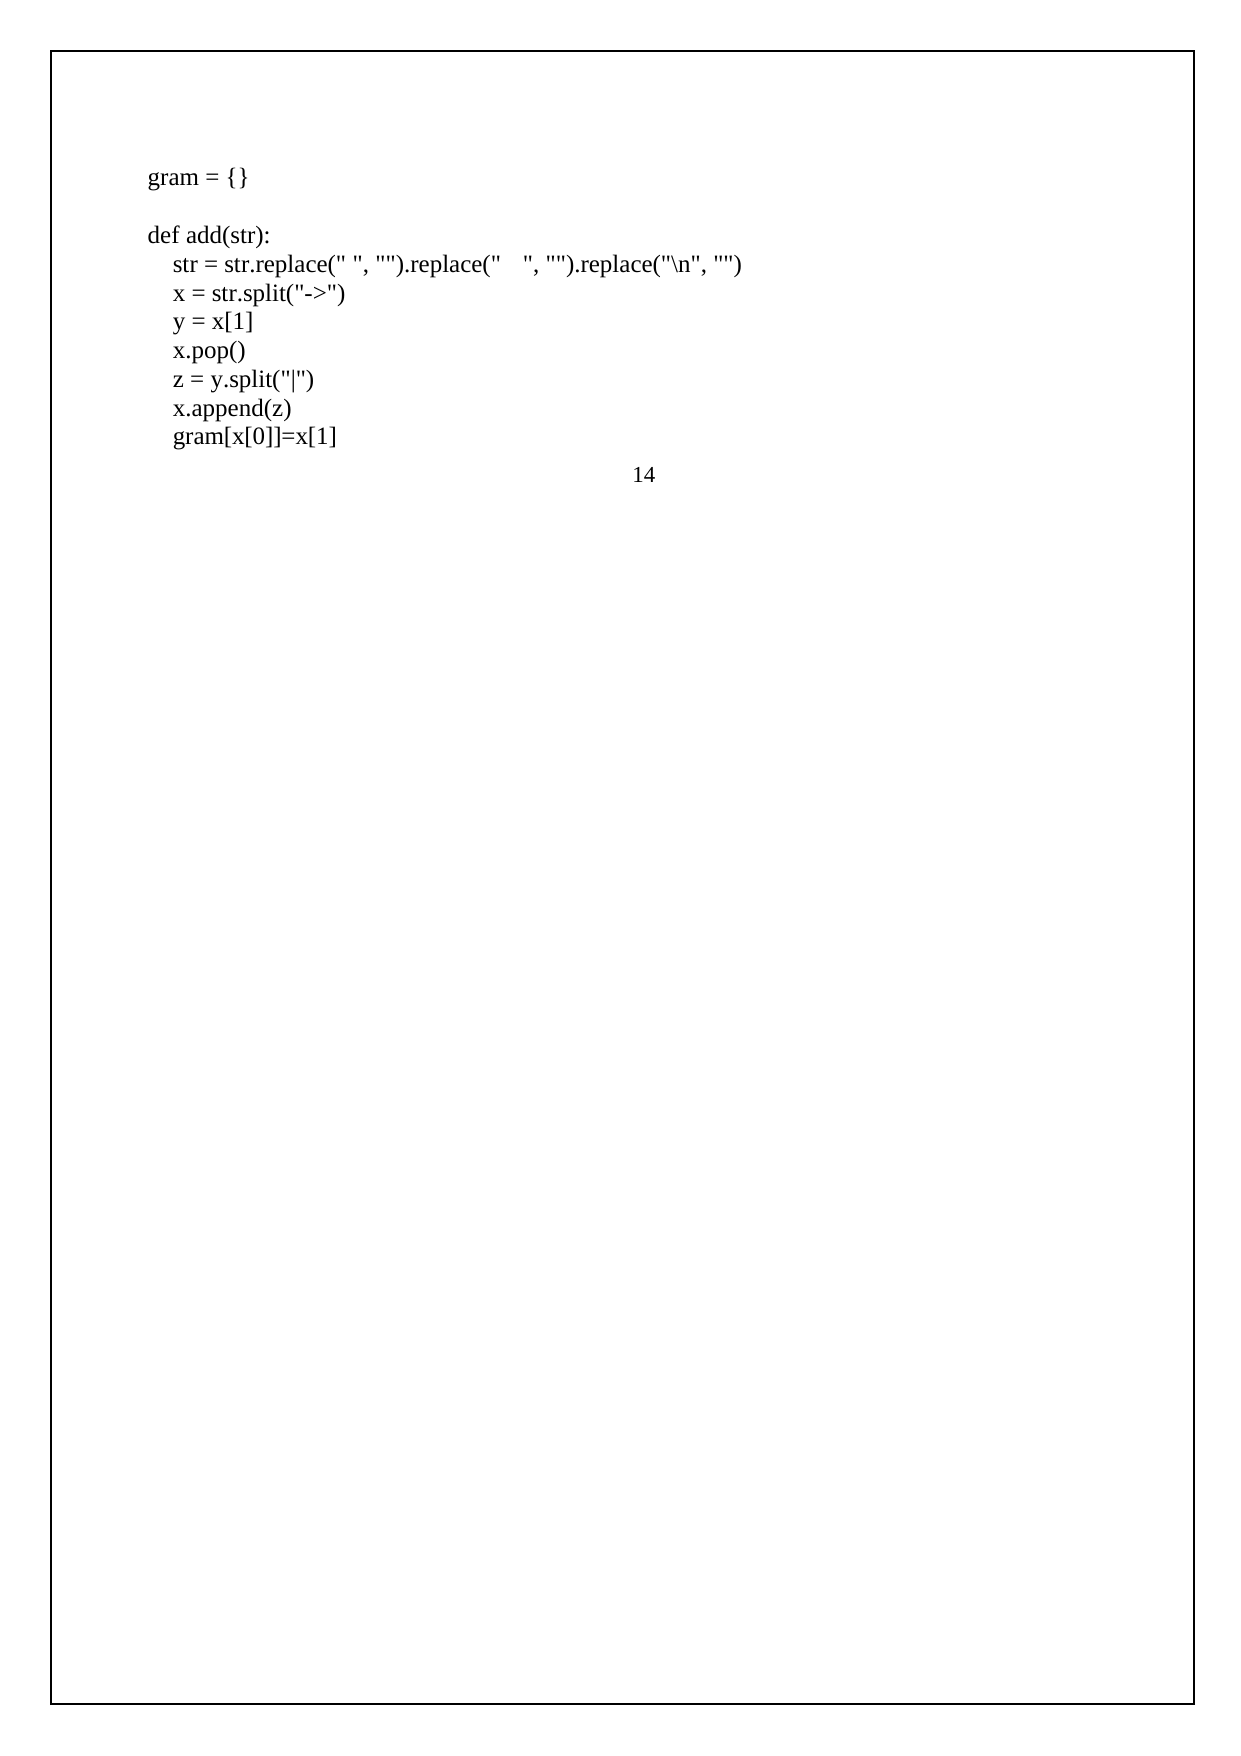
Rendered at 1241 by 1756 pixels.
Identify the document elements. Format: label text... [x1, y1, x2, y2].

text def add(str): [147, 220, 1193, 249]
text gram = {} [147, 162, 1193, 191]
text y = x[1] x.pop() [173, 306, 266, 364]
text z = y.split("|") x.append(z) gram[x[0]]=x[1] [173, 364, 351, 450]
text str = str.replace(" ", "").replace(" ", "").replace("\n", "") x = str.split("->") [173, 249, 754, 306]
text 14 [92, 461, 1193, 488]
